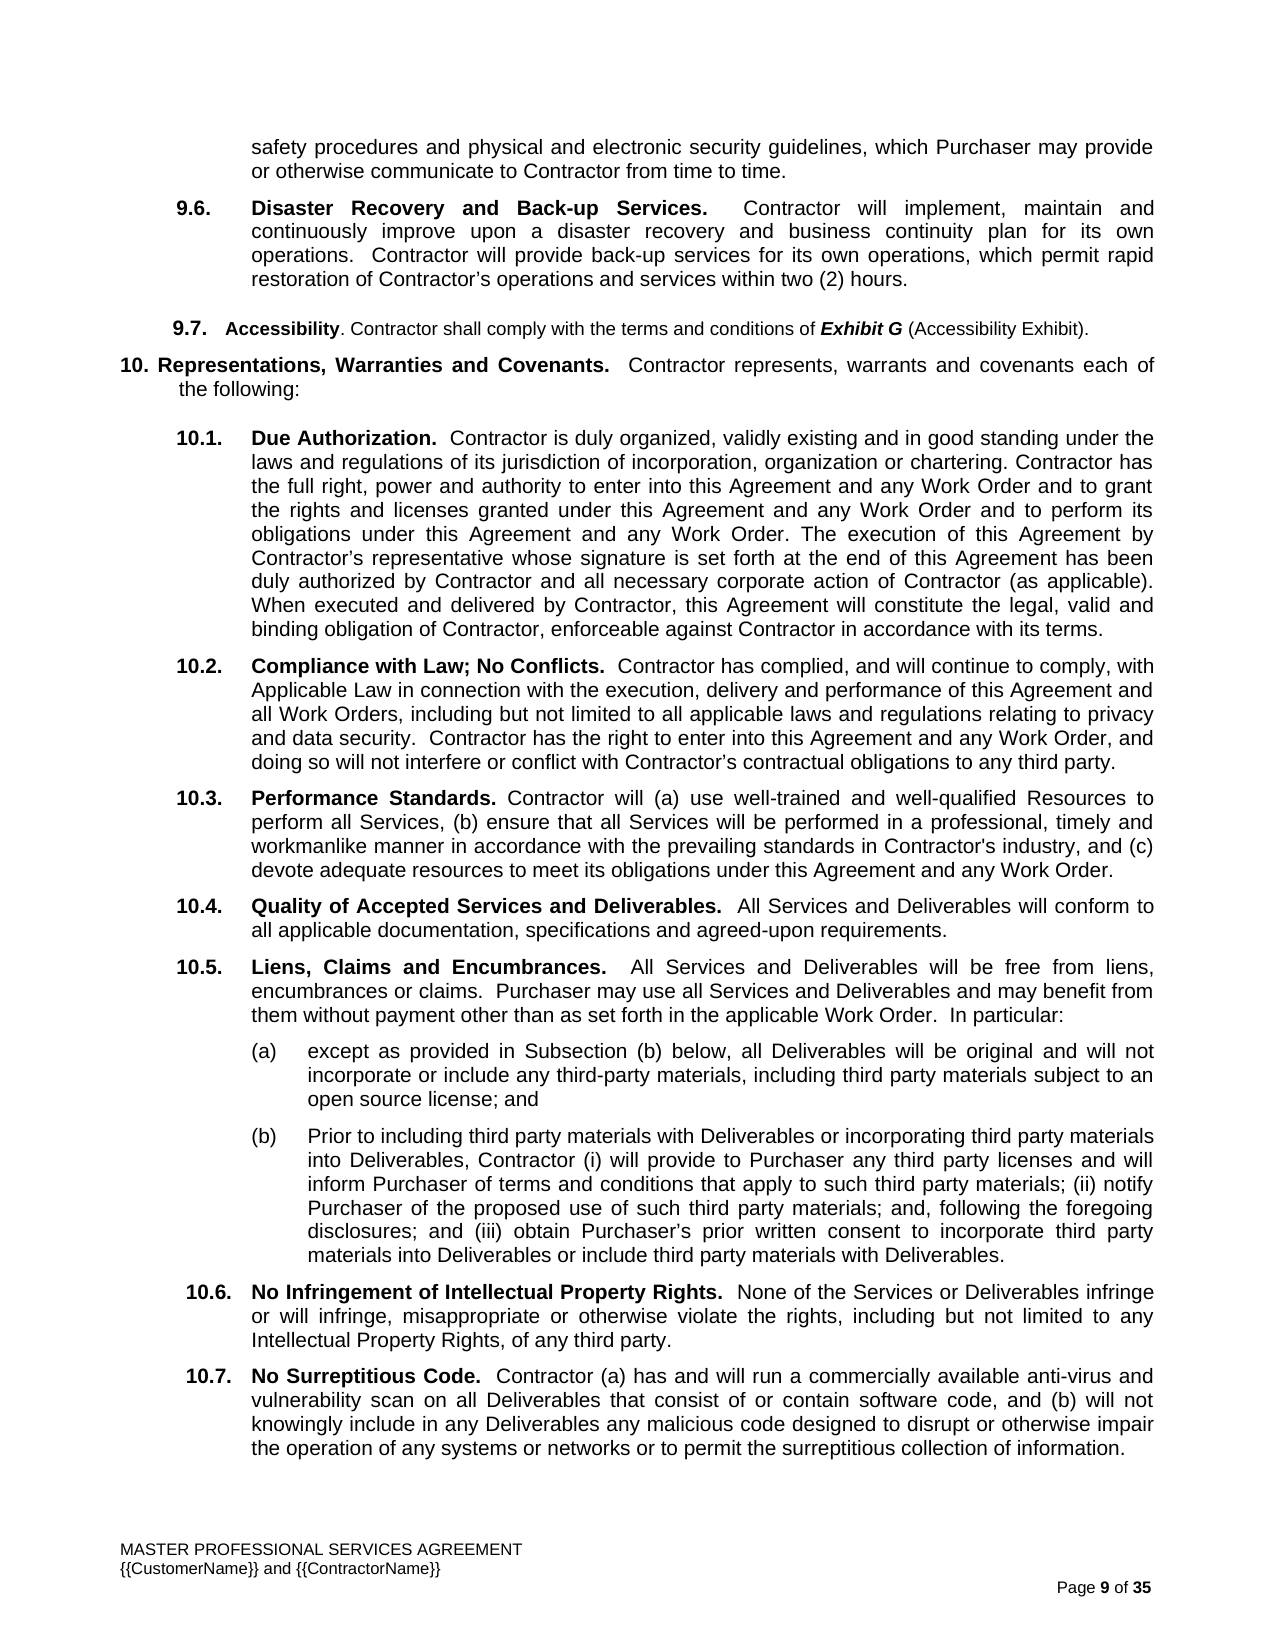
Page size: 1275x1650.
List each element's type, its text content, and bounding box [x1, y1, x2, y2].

subtitle No Surreptitious Code. Contractor (a) has and will run a commercially available anti-virus and vulnerability scan on all Deliverables that consist of or contain software code, and (b) will not knowingly include in any Deliverables any malicious code designed to disrupt or otherwise impair the operation of any systems or networks or to permit the surreptitious collection of information. [186, 1364, 1155, 1460]
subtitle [176, 135, 1155, 183]
subtitle Representations, Warranties and Covenants. Contractor represents, warrants and covenants each of the following: [120, 353, 1155, 401]
subtitle Due Authorization. Contractor is duly organized, validly existing and in good standing under the laws and regulations of its jurisdiction of incorporation, organization or chartering. Contractor has the full right, power and authority to enter into this Agreement and any Work Order and to grant the rights and licenses granted under this Agreement and any Work Order and to perform its obligations under this Agreement and any Work Order. The execution of this Agreement by Contractor’s representative whose signature is set forth at the end of this Agreement has been duly authorized by Contractor and all necessary corporate action of Contractor (as applicable). When executed and delivered by Contractor, this Agreement will constitute the legal, valid and binding obligation of Contractor, enforceable against Contractor in accordance with its terms. [176, 426, 1155, 641]
subtitle Liens, Claims and Encumbrances. All Services and Deliverables will be free from liens, encumbrances or claims. Purchaser may use all Services and Deliverables and may benefit from them without payment other than as set forth in the applicable Work Order. In particular: [176, 955, 1155, 1027]
subtitle Quality of Accepted Services and Deliverables. All Services and Deliverables will conform to all applicable documentation, specifications and agreed-upon requirements. [176, 894, 1155, 942]
subtitle except as provided in Subsection (b) below, all Deliverables will be original and will not incorporate or include any third-party materials, including third party materials subject to an open source license; and [251, 1039, 1155, 1111]
subtitle Compliance with Law; No Conflicts. Contractor has complied, and will continue to comply, with Applicable Law in connection with the execution, delivery and performance of this Agreement and all Work Orders, including but not limited to all applicable laws and regulations relating to privacy and data security. Contractor has the right to enter into this Agreement and any Work Order, and doing so will not interfere or conflict with Contractor’s contractual obligations to any third party. [176, 654, 1155, 773]
subtitle Performance Standards. Contractor will (a) use well-trained and well-qualified Resources to perform all Services, (b) ensure that all Services will be performed in a professional, timely and workmanlike manner in accordance with the prevailing standards in Contractor's industry, and (c) devote adequate resources to meet its obligations under this Agreement and any Work Order. [176, 786, 1155, 882]
subtitle Disaster Recovery and Back-up Services. Contractor will implement, maintain and continuously improve upon a disaster recovery and business continuity plan for its own operations. Contractor will provide back-up services for its own operations, which permit rapid restoration of Contractor’s operations and services within two (2) hours. [176, 195, 1155, 291]
subtitle Prior to including third party materials with Deliverables or incorporating third party materials into Deliverables, Contractor (i) will provide to Purchaser any third party licenses and will inform Purchaser of terms and conditions that apply to such third party materials; (ii) notify Purchaser of the proposed use of such third party materials; and, following the foregoing disclosures; and (iii) obtain Purchaser’s prior written consent to incorporate third party materials into Deliverables or include third party materials with Deliverables. [251, 1123, 1155, 1267]
list Accessibility. Contractor shall comply with the terms and conditions of Exhibit G (Accessibility Exhibit). [172, 316, 1155, 340]
subtitle No Infringement of Intellectual Property Rights. None of the Services or Deliverables infringe or will infringe, misappropriate or otherwise violate the rights, including but not limited to any Intellectual Property Rights, of any third party. [186, 1280, 1155, 1352]
